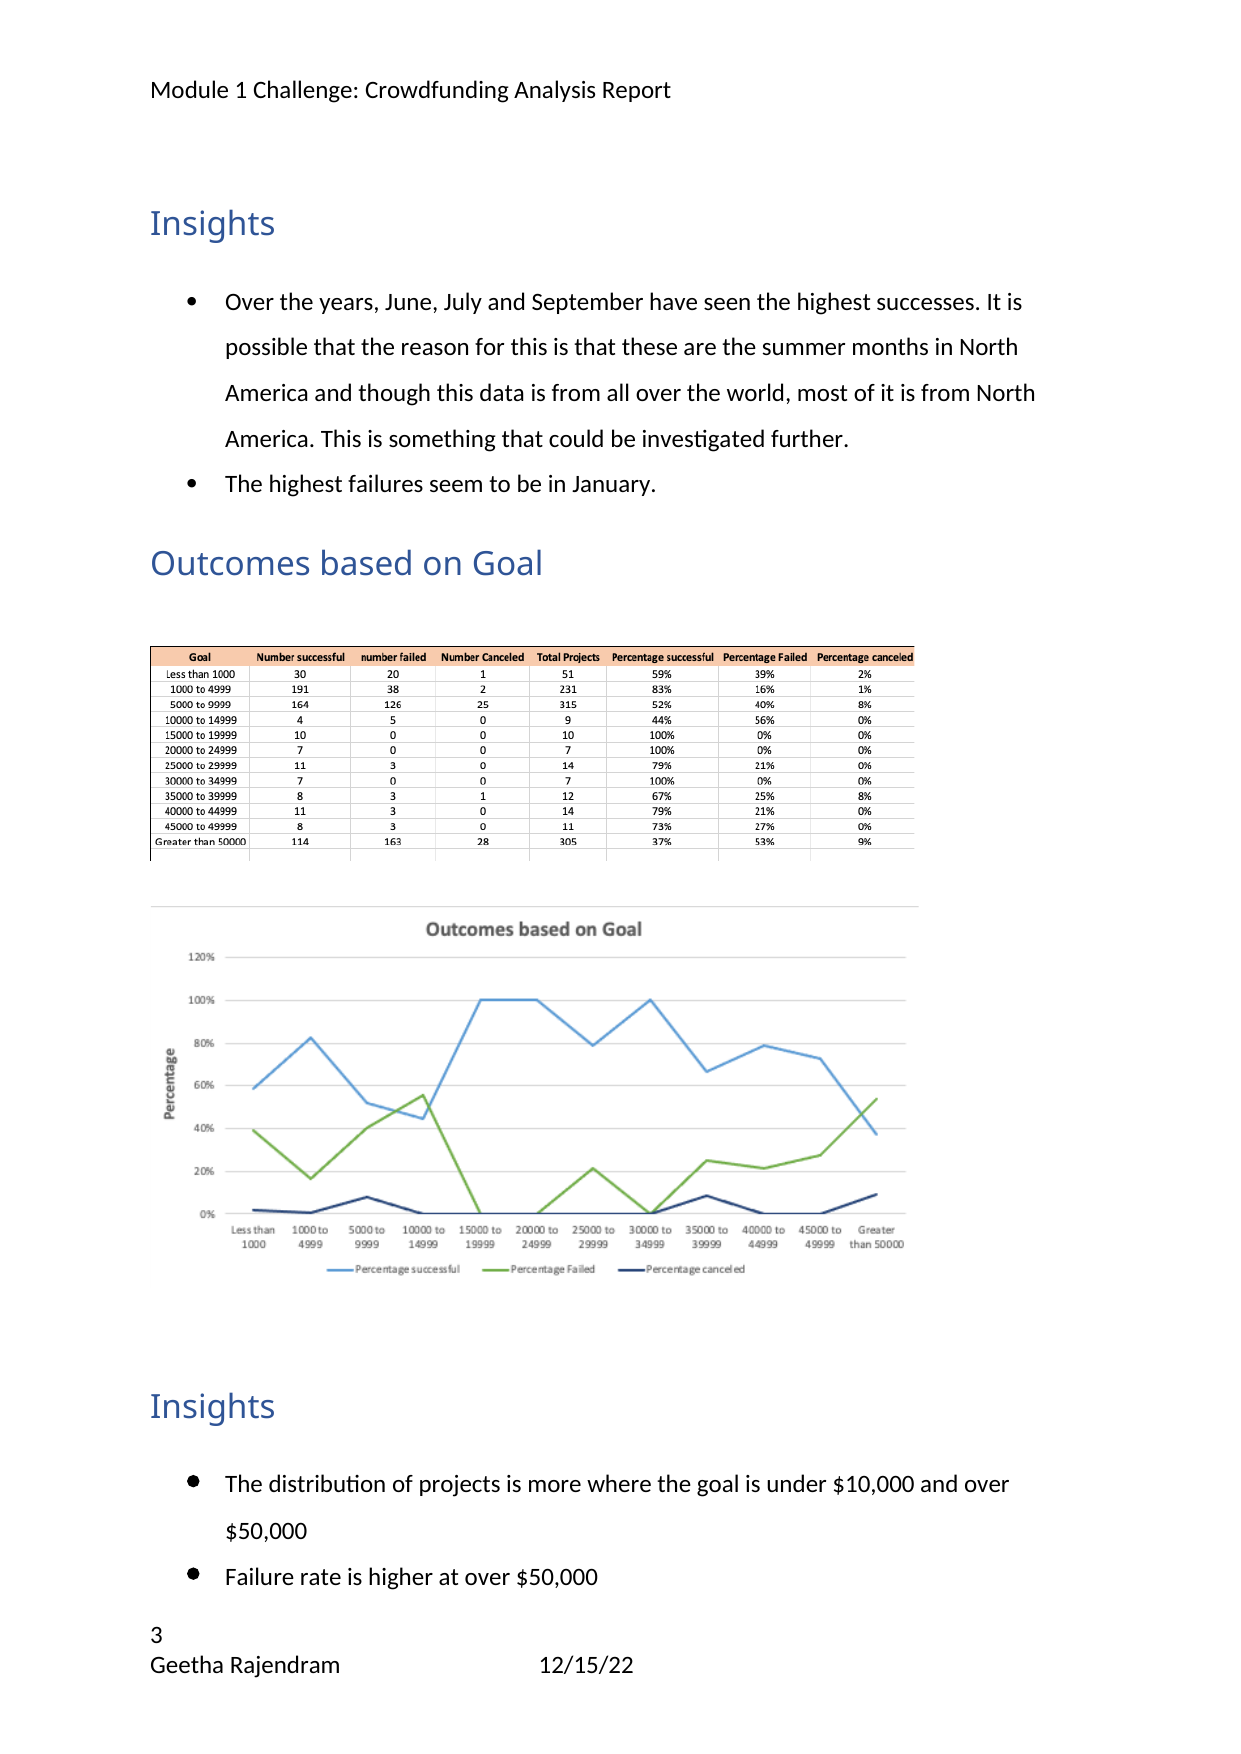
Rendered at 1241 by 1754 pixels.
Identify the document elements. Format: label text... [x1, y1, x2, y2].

list Failure rate is higher at over $50,000 [187, 1561, 1090, 1592]
picture [150, 906, 918, 1288]
subtitle Insights [150, 1382, 1090, 1428]
list The highest failures seem to be in January. [187, 469, 1090, 499]
subtitle Insights [150, 199, 1090, 245]
list The distribution of projects is more where the goal is under $10,000 and over $50,000 [187, 1469, 1090, 1546]
subtitle Outcomes based on Goal [150, 539, 1090, 585]
picture [150, 646, 915, 861]
list Over the years, June, July and September have seen the highest successes. It is possible that the reason for this is that these are the summer months in North America and though this data is from all over the world, most of it is from North America. This is something that could be investigated further. [187, 286, 1090, 453]
